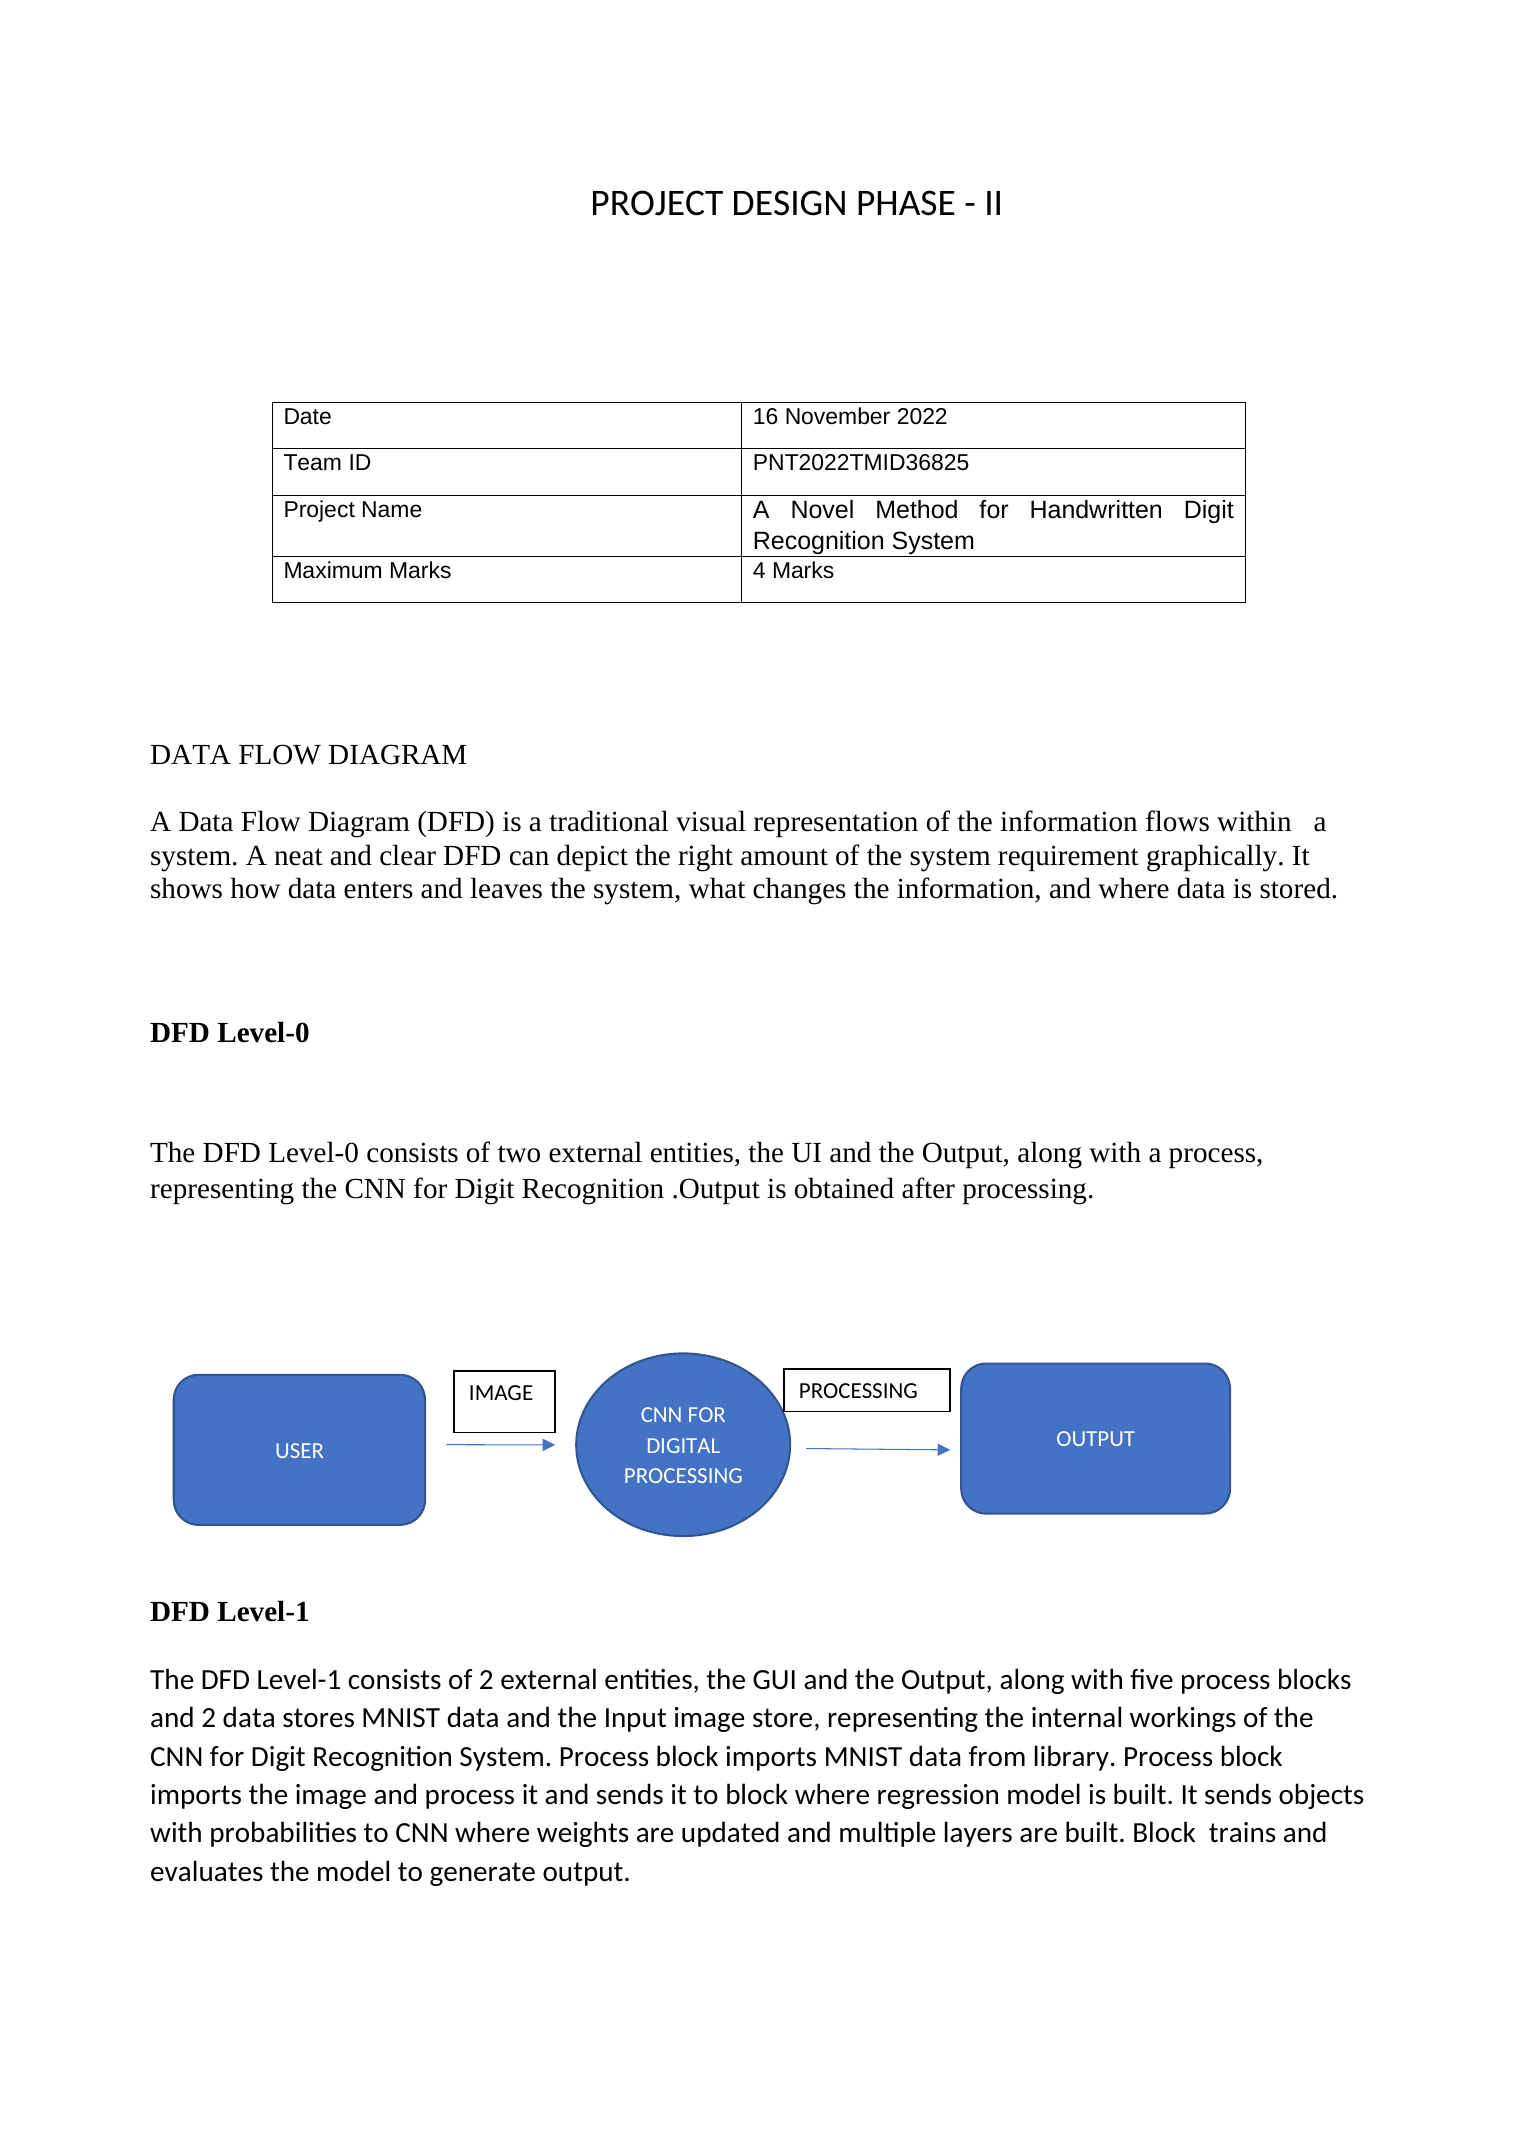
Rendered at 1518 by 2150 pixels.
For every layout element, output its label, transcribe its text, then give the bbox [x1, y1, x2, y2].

table_header 16 November 2022 [742, 403, 1245, 448]
text The DFD Level-1 consists of 2 external entities, the GUI and the Output, along with five process blocks and 2 data stores MNIST data and the Input image store, representing the internal workings of the CNN for Digit Recognition System. Process block imports MNIST data from library. Process block imports the image and process it and sends it to block where regression model is built. It sends objects with probabilities to CNN where weights are updated and multiple layers are built. Block trains and evaluates the model to generate output. [150, 1661, 1368, 1889]
text PROJECT DESIGN PHASE - II [150, 179, 1368, 224]
table_cell 4 Marks [742, 557, 1245, 602]
table_cell PNT2022TMID36825 [742, 449, 1245, 494]
table_cell A Novel Method for Handwritten Digit Recognition System [742, 496, 1245, 556]
table_cell Maximum Marks [273, 557, 741, 602]
text DFD Level-0 [150, 1015, 1368, 1049]
table_cell Project Name [273, 496, 741, 556]
table_header Date [273, 403, 741, 448]
table_cell Team ID [273, 449, 741, 494]
text DATA FLOW DIAGRAM [150, 737, 1368, 771]
text The DFD Level-0 consists of two external entities, the UI and the Output, along with a process, representing the CNN for Digit Recognition .Output is obtained after processing. [150, 1135, 1368, 1205]
text A Data Flow Diagram (DFD) is a traditional visual representation of the information flows within a system. A neat and clear DFD can depict the right amount of the system requirement graphically. It shows how data enters and leaves the system, what changes the information, and where data is stored. [150, 804, 1368, 905]
text DFD Level-1 [150, 1594, 1368, 1627]
